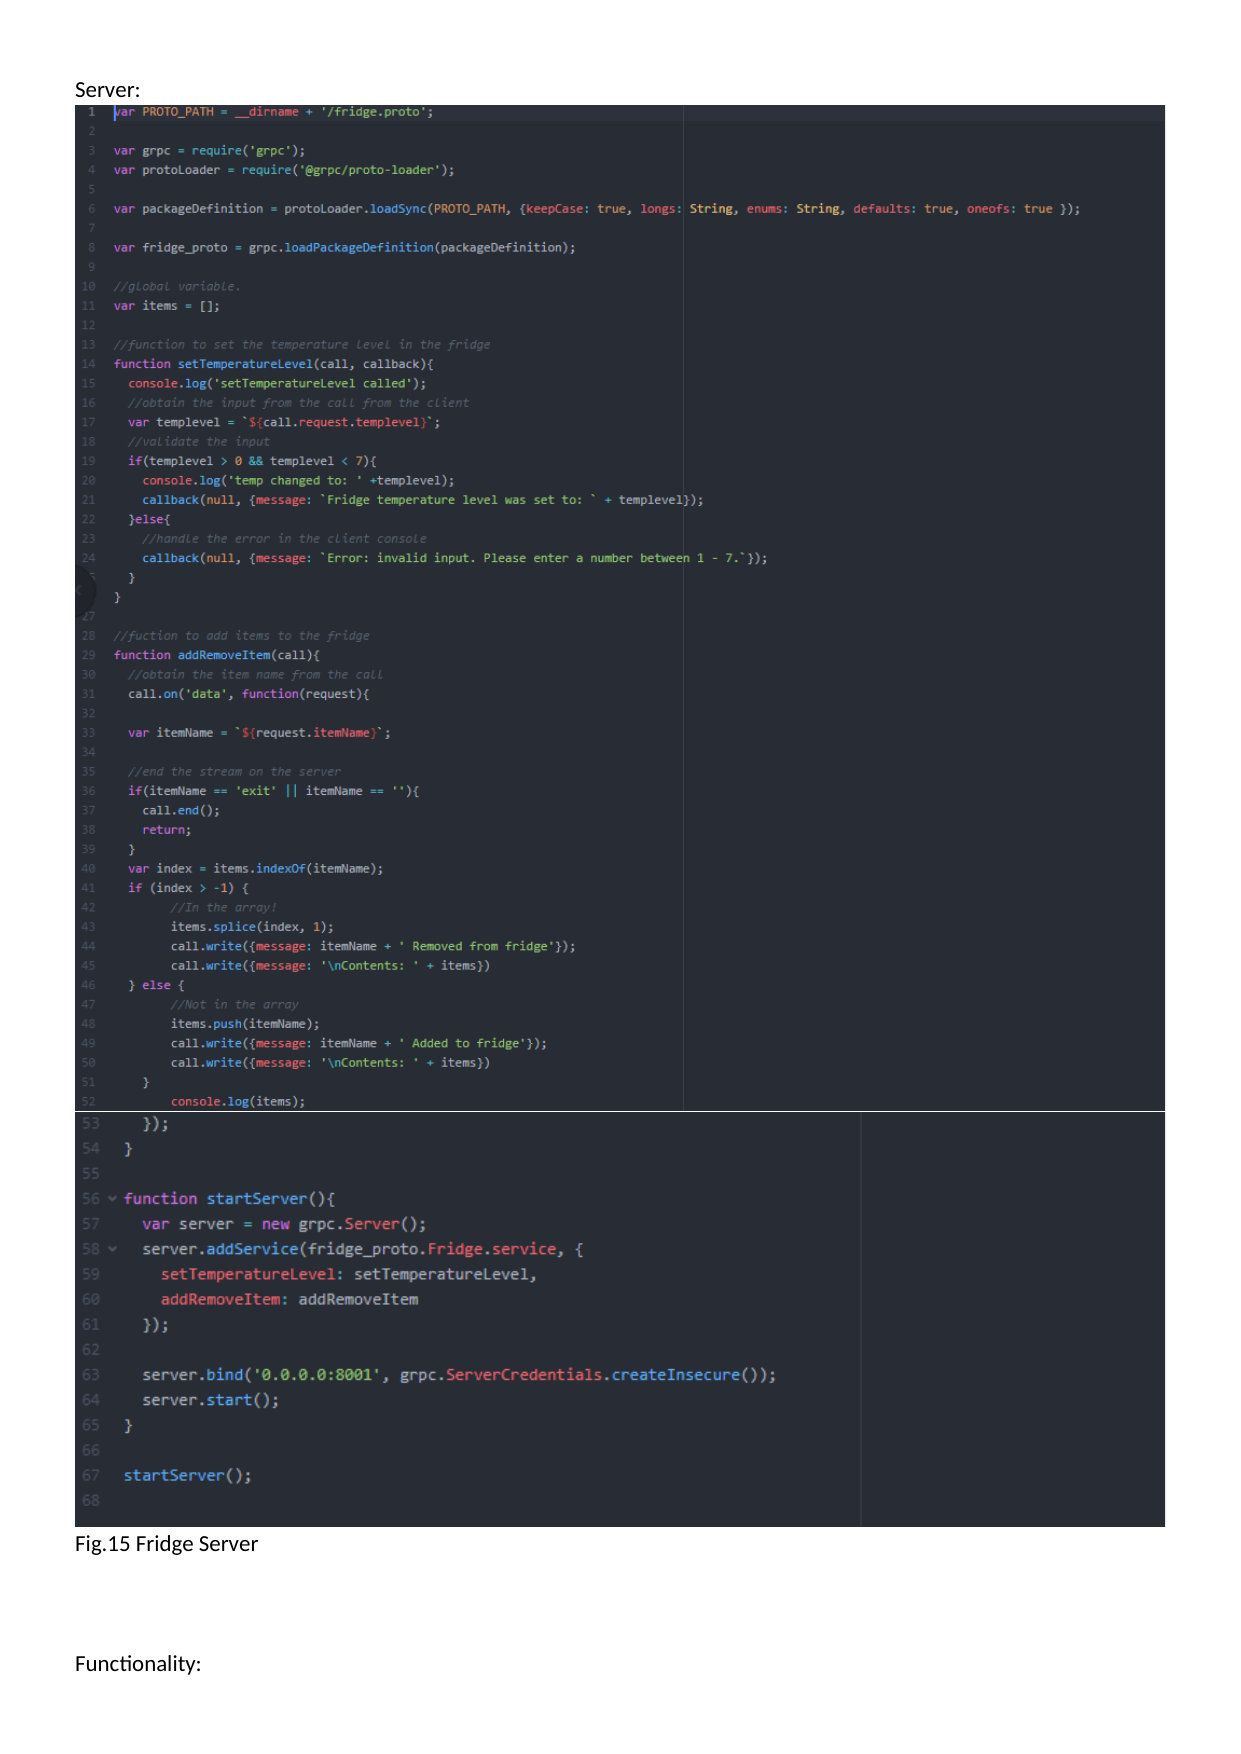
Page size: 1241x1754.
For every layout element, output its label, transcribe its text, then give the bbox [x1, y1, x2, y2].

text Fig.15 Fridge Server [75, 1529, 1165, 1557]
picture [75, 1112, 1166, 1527]
picture [75, 105, 1166, 1111]
text Functionality: [75, 1649, 1165, 1678]
text Server: [75, 75, 1165, 103]
